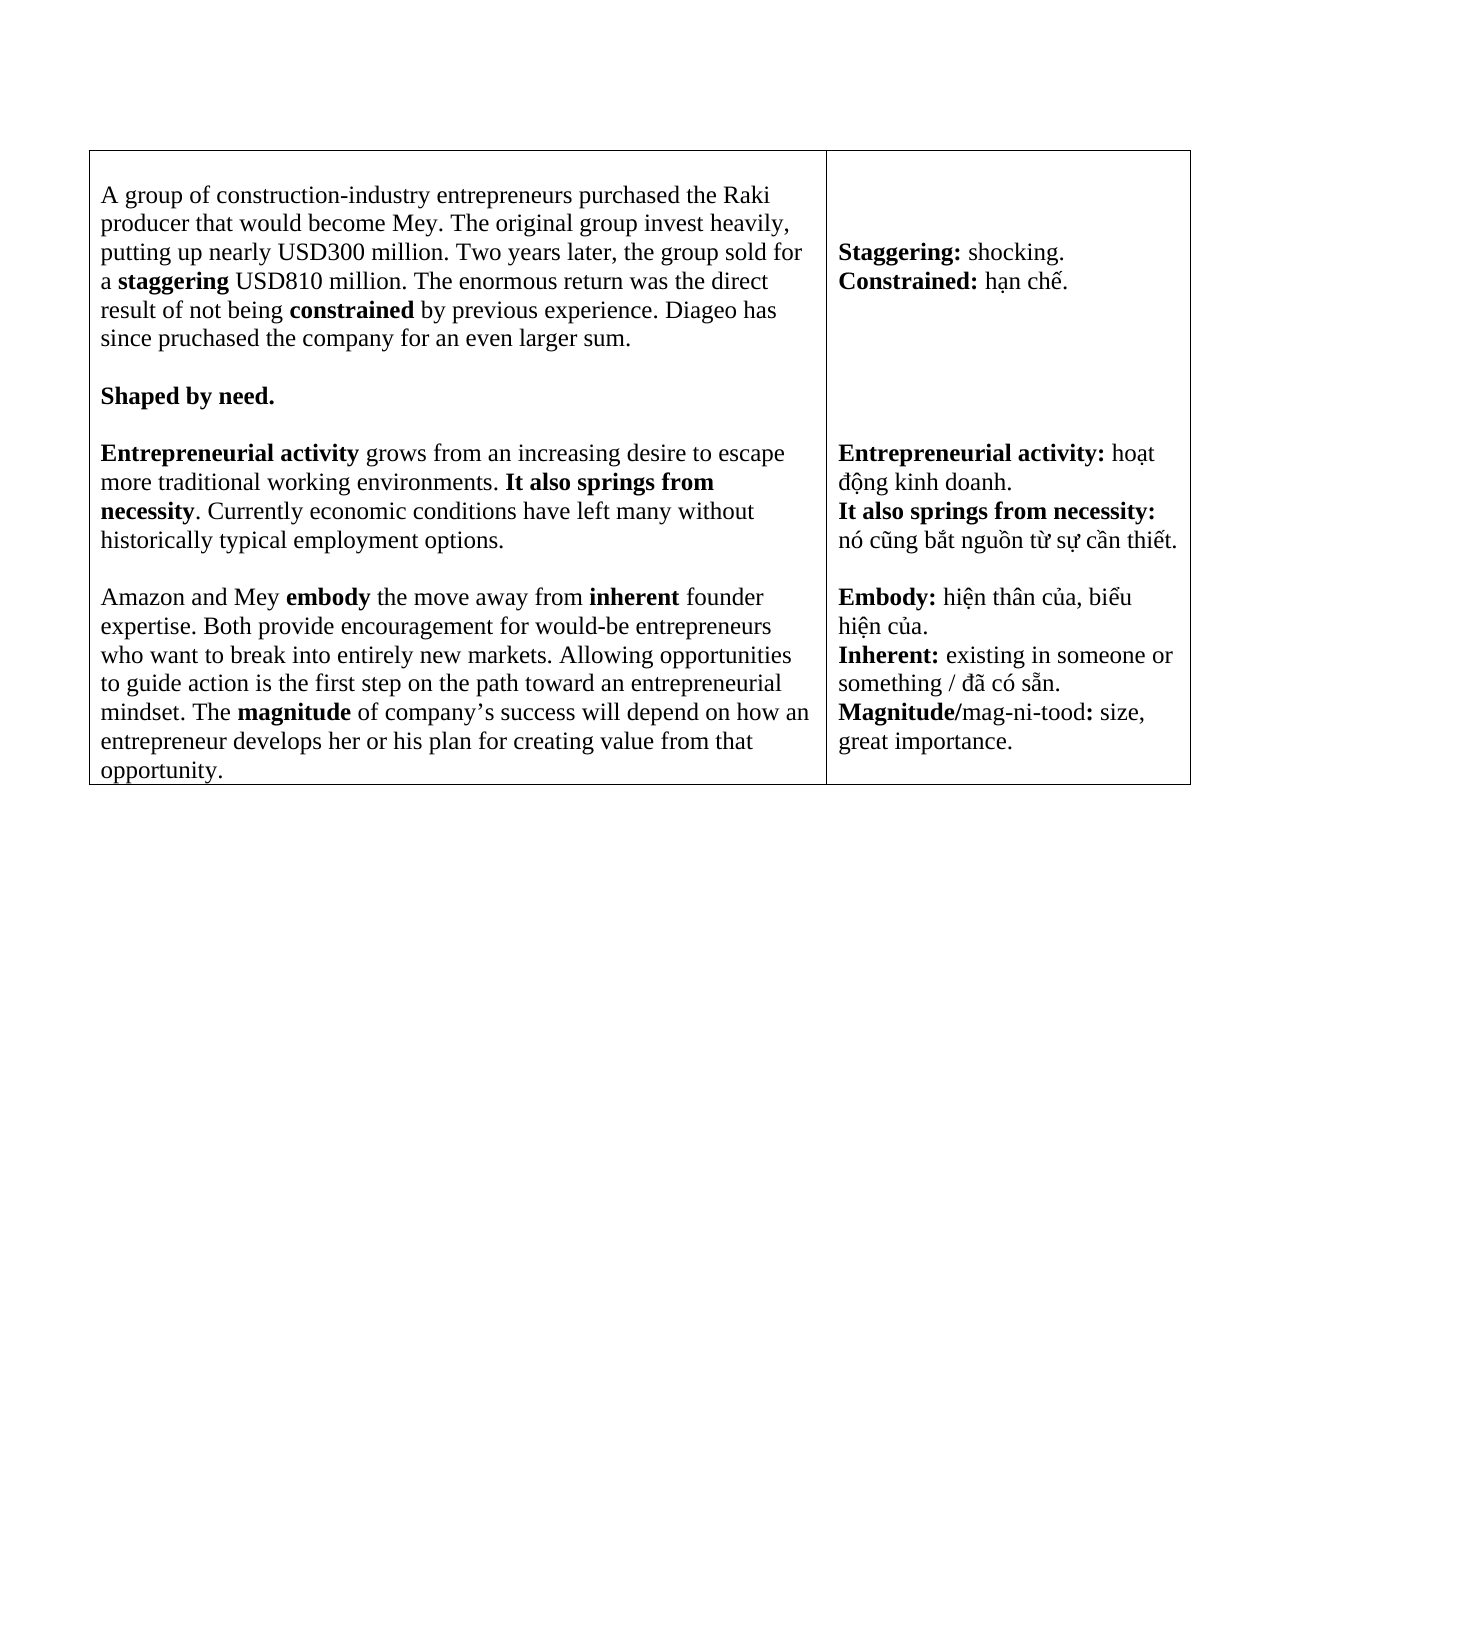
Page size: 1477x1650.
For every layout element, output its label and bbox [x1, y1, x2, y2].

table_header [827, 151, 1190, 783]
table_header [90, 151, 826, 783]
